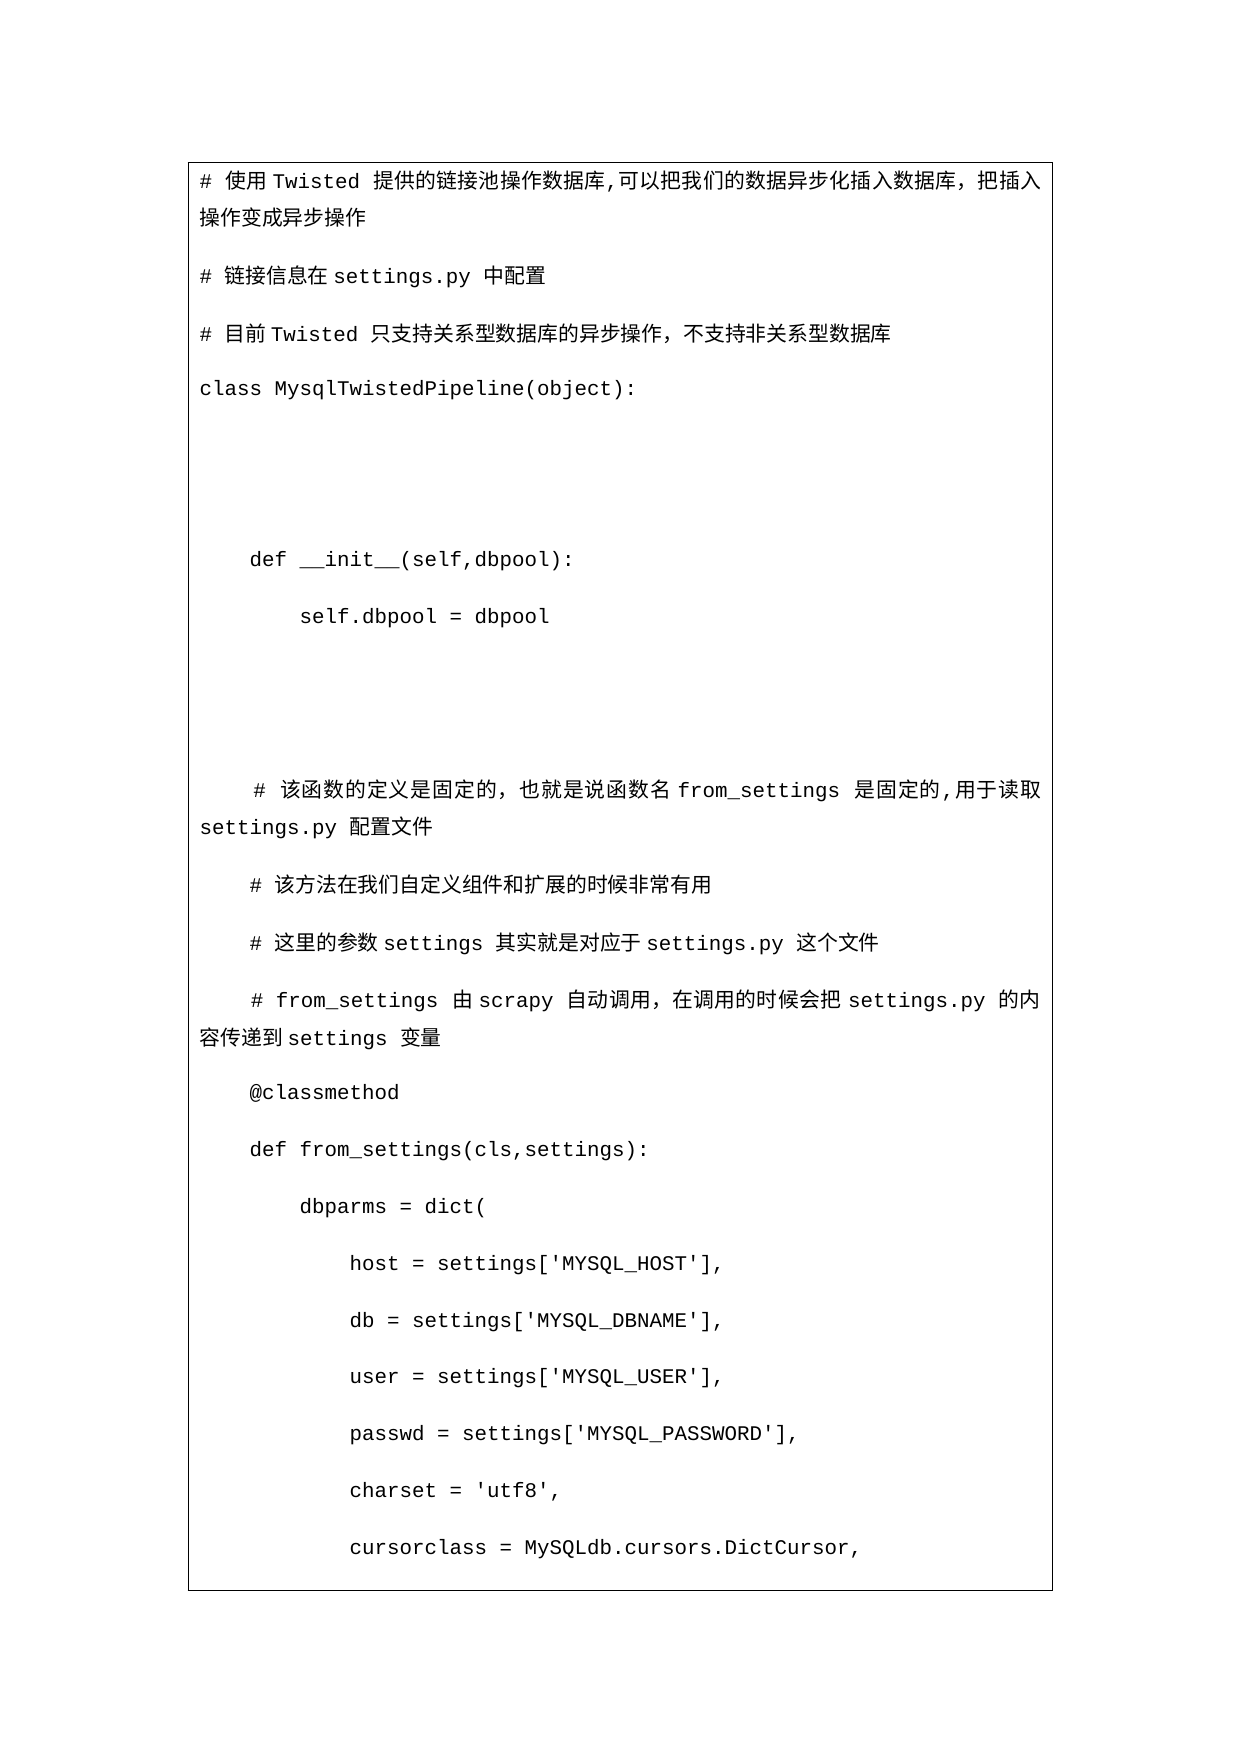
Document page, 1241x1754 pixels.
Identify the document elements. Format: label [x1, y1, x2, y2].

table_cell [189, 163, 1052, 1589]
